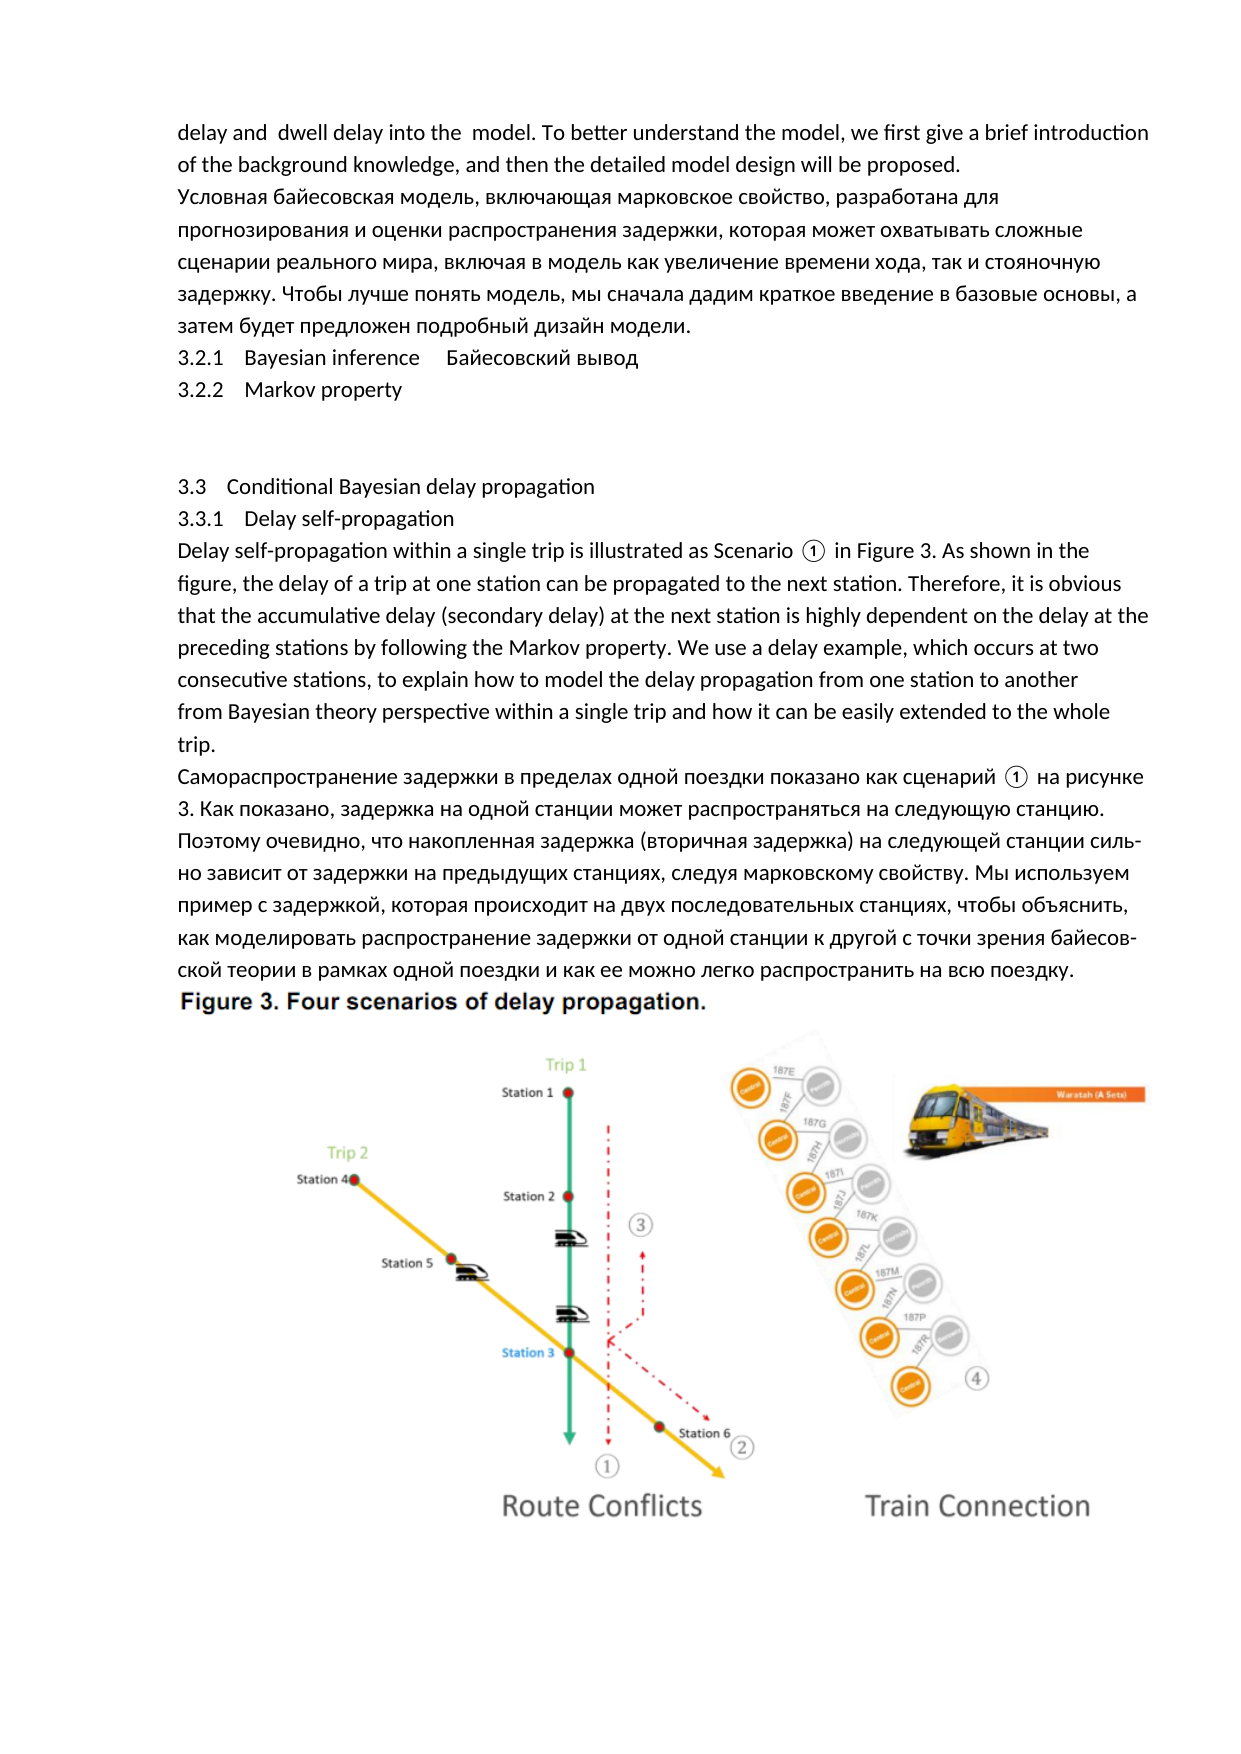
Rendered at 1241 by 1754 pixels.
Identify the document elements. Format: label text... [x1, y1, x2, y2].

text from Bayesian theory perspective within a single trip and how it can be easily extended to the whole trip. [177, 697, 1152, 758]
text 3.2.1 Bayesian inference Байесовский вывод [177, 343, 1152, 371]
text 3.2.2 Markov property [177, 376, 1152, 404]
picture [177, 987, 1152, 1526]
text 3.3 Conditional Bayesian delay propagation [177, 472, 1152, 500]
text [177, 118, 1152, 178]
text 3.3.1 Delay self-propagation [177, 504, 1152, 532]
text Самораспространение задержки в пределах одной поездки показано как сценарий ① на рисунке 3. Как показано, задержка на одной станции может распространяться на следующую станцию. Поэтому очевидно, что накопленная задержка (вторичная задержка) на следующей станции силь-но зависит от задержки на предыдущих станциях, следуя марковскому свойству. Мы используем пример с задержкой, которая происходит на двух последовательных станциях, чтобы объяснить, как моделировать распространение задержки от одной станции к другой с точки зрения байесов-ской теории в рамках одной поездки и как ее можно легко распространить на всю поездку. [177, 762, 1152, 983]
text Условная байесовская модель, включающая марковское свойство, разработана для прогнозирования и оценки распространения задержки, которая может охватывать сложные сценарии реального мира, включая в модель как увеличение времени хода, так и стояночную задержку. Чтобы лучше понять модель, мы сначала дадим краткое введение в базовые основы, а затем будет предложен подробный дизайн модели. [177, 182, 1152, 339]
text Delay self-propagation within a single trip is illustrated as Scenario ① in Figure 3. As shown in the figure, the delay of a trip at one station can be propagated to the next station. Therefore, it is obvious that the accumulative delay (secondary delay) at the next station is highly dependent on the delay at the preceding stations by following the Markov property. We use a delay example, which occurs at two consecutive stations, to explain how to model the delay propagation from one station to another [177, 537, 1152, 693]
